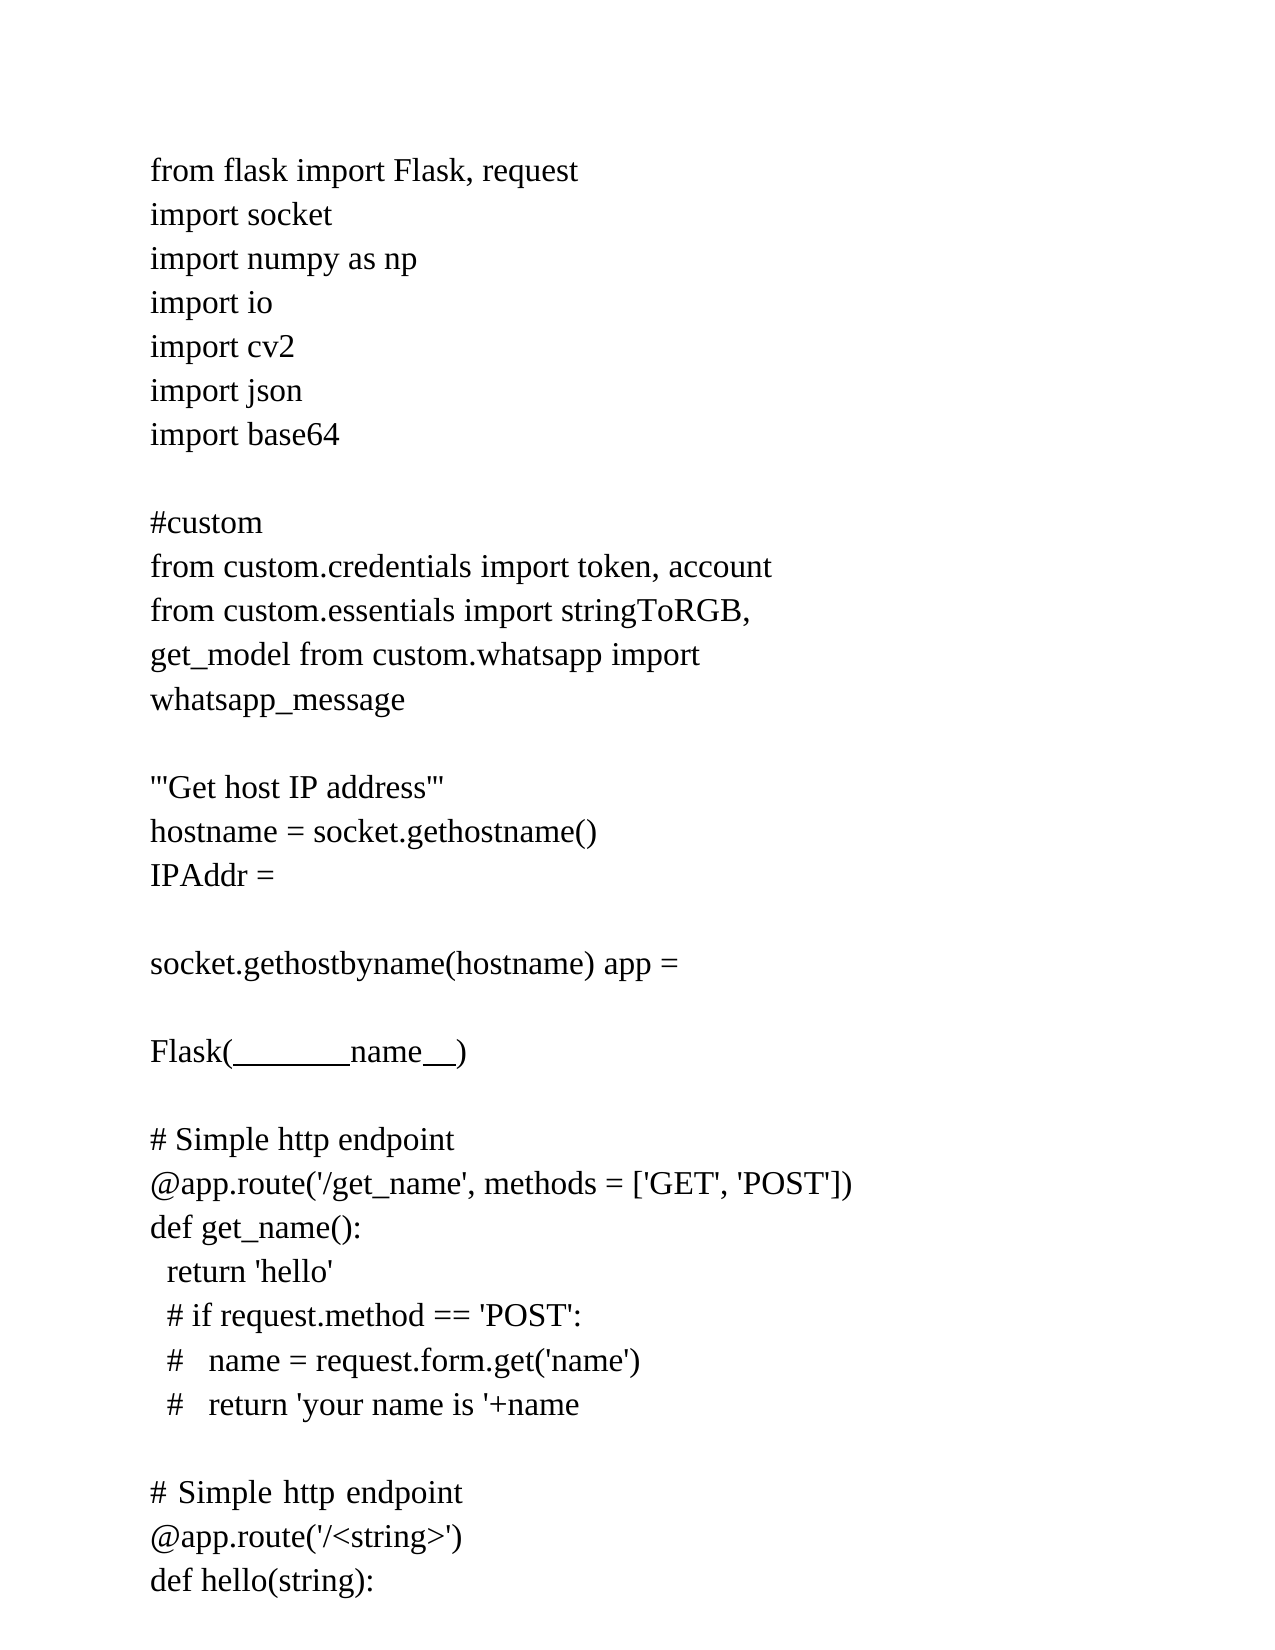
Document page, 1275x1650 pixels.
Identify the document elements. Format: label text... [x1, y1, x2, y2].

text #custom [150, 502, 1139, 541]
text @app.route('/get_name', methods = ['GET', 'POST']) def get_name(): [150, 1163, 855, 1246]
text # Simple http endpoint [150, 1119, 1139, 1158]
text IPAddr = socket.gethostbyname(hostname) app = Flask( name ) [150, 855, 726, 1070]
text hostname = socket.gethostname() [150, 811, 1139, 849]
text '''Get host IP address''' [150, 767, 1139, 805]
text # if request.method == 'POST': [167, 1296, 1139, 1334]
text # Simple http endpoint @app.route('/<string>') def hello(string): [150, 1472, 463, 1598]
text # name = request.form.get('name') # return 'your name is '+name [167, 1340, 641, 1422]
text import numpy as np import io [150, 238, 419, 321]
text from custom.credentials import token, account [150, 547, 1139, 585]
text import cv2 import json import base64 [150, 326, 340, 453]
text from flask import Flask, request import socket [150, 150, 581, 232]
text from custom.essentials import stringToRGB, get_model from custom.whatsapp import whatsapp_message [150, 591, 898, 717]
text return 'hello' [167, 1252, 1139, 1290]
